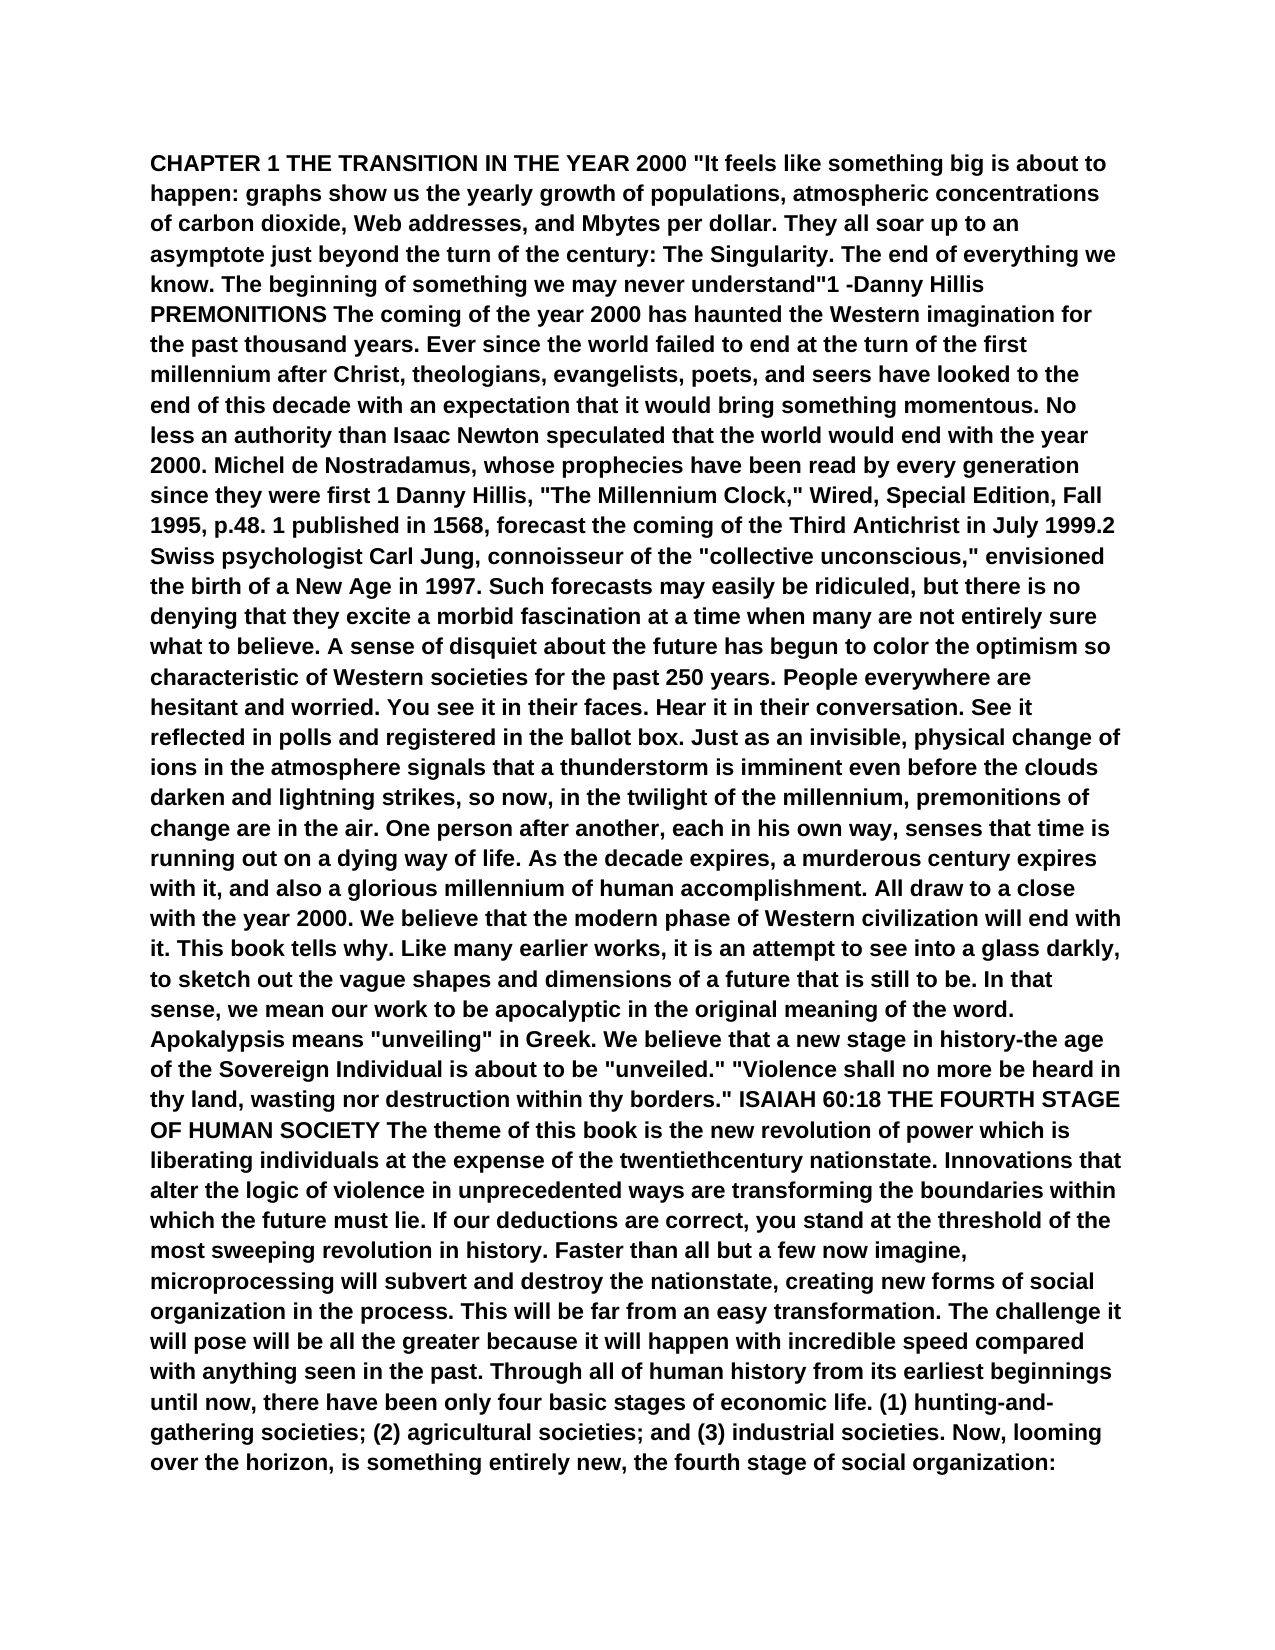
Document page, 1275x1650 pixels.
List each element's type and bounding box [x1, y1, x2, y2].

text [150, 150, 1125, 1475]
